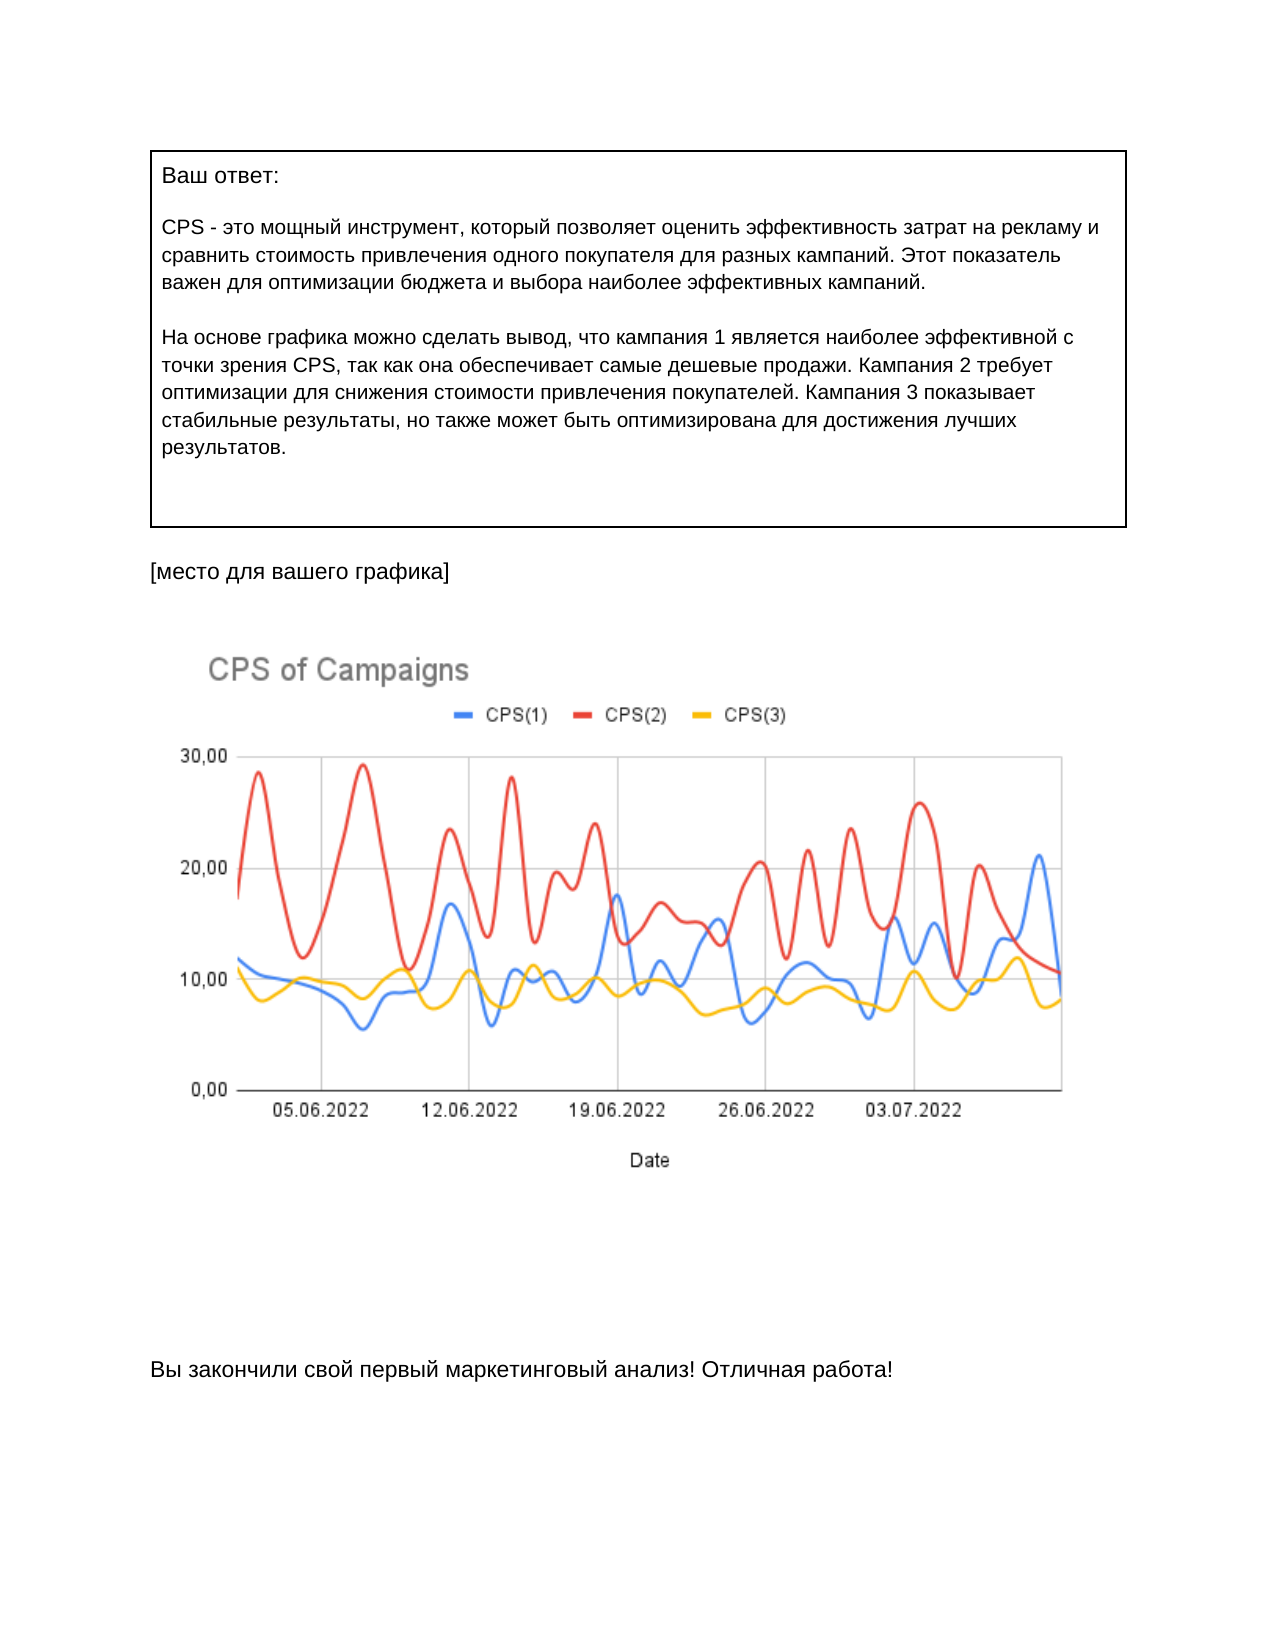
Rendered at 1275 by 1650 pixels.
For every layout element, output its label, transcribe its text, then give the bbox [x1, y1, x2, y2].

text Вы закончили свой первый маркетинговый анализ! Отличная работа! [150, 1356, 1125, 1383]
picture [150, 618, 1091, 1202]
text [место для вашего графика] [150, 558, 1125, 584]
table_header Ваш ответ: CPS - это мощный инструмент, который позволяет оценить эффективность затрат на рекламу и сравнить стоимость привлечения одного покупателя для разных кампаний. Этот показатель важен для оптимизации бюджета и выбора наиболее эффективных кампаний. На основе графика можно сделать вывод, что кампания 1 является наиболее эффективной с точки зрения CPS, так как она обеспечивает самые дешевые продажи. Кампания 2 требует оптимизации для снижения стоимости привлечения покупателей. Кампания 3 показывает стабильные результаты, но также может быть оптимизирована для достижения лучших результатов. [152, 152, 1125, 526]
